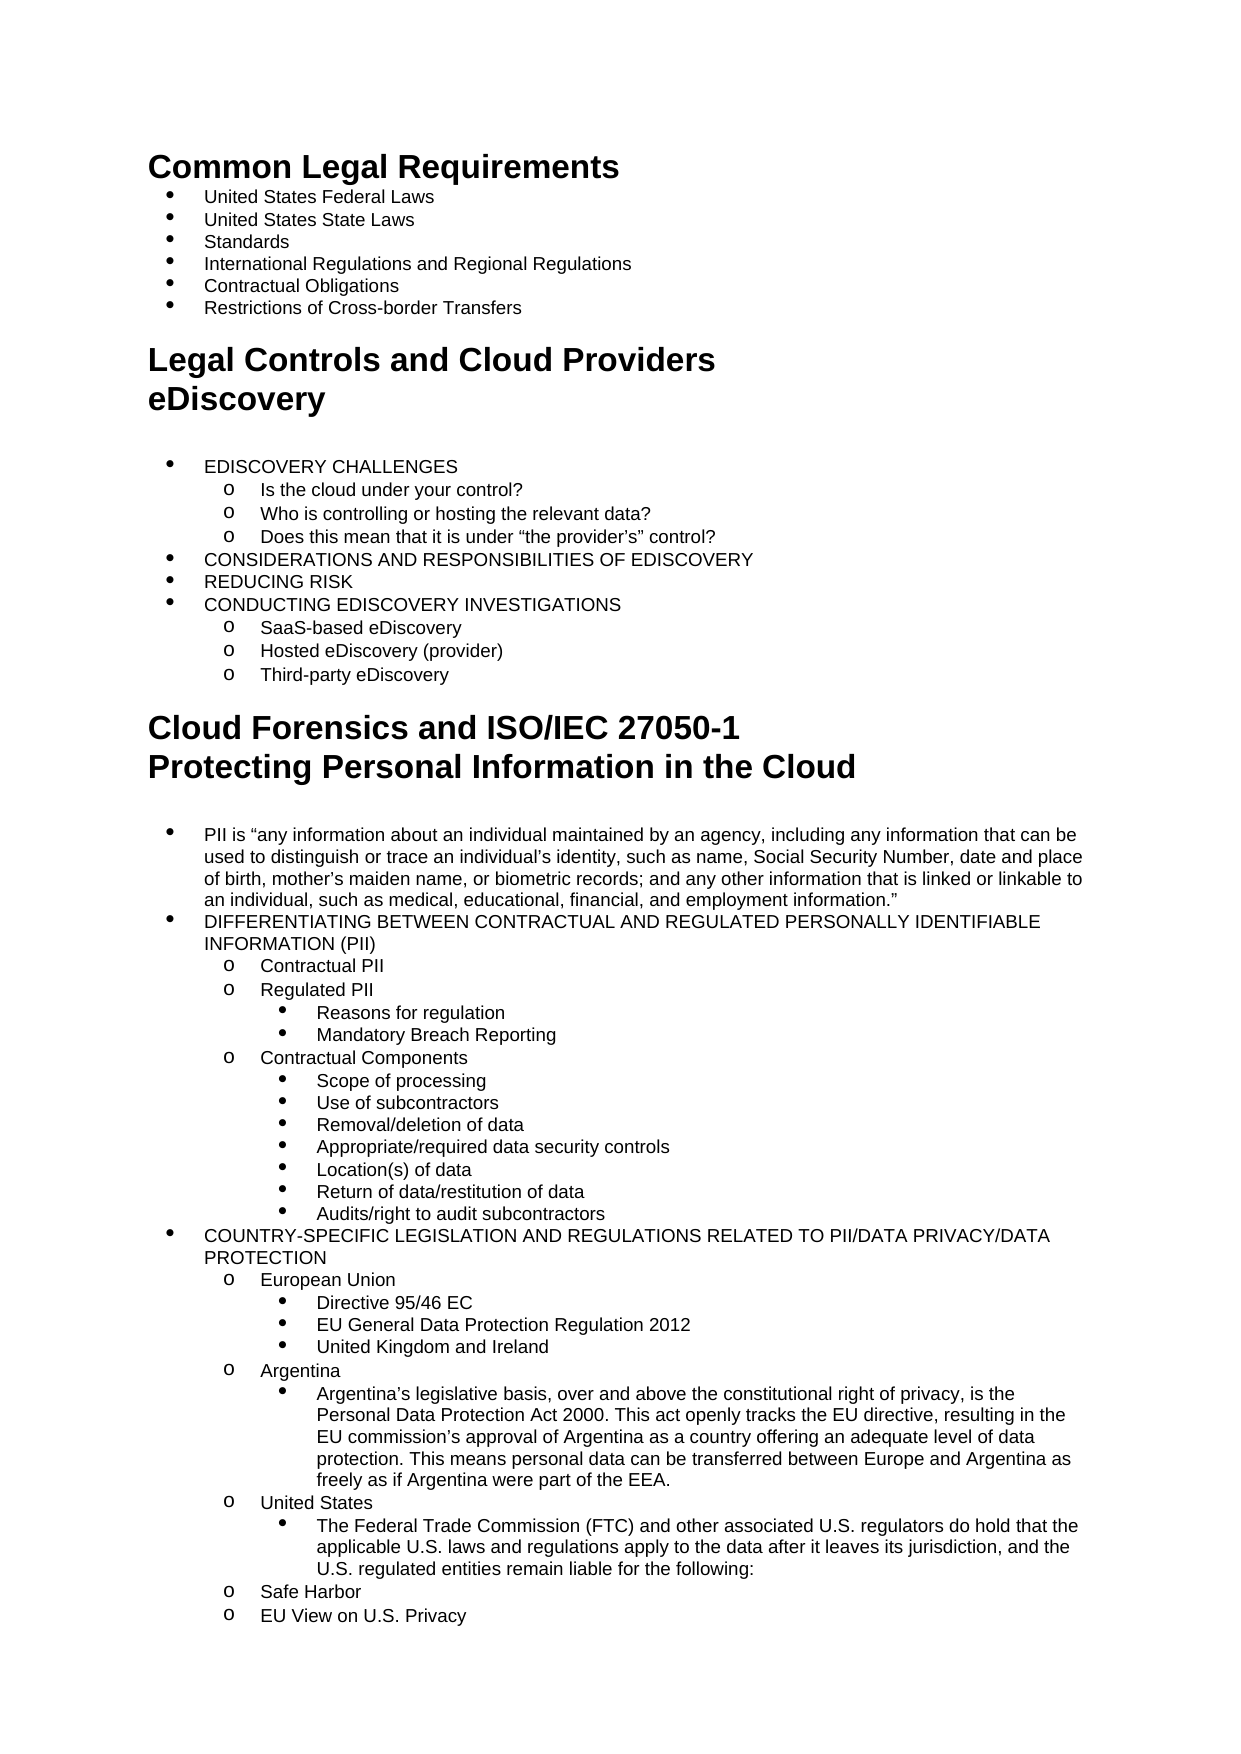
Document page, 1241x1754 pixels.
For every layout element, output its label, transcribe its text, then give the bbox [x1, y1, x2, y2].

text eDiscovery [148, 378, 1093, 417]
list Argentina [223, 1358, 1093, 1382]
list Restrictions of Cross-border Transfers [166, 296, 1093, 318]
list United States State Laws [166, 208, 1093, 230]
list Audits/right to audit subcontractors [279, 1202, 1093, 1224]
list PII is “any information about an individual maintained by an agency, including any information that can be used to distinguish or trace an individual’s identity, such as name, Social Security Number, date and place of birth, mother’s maiden name, or biometric records; and any other information that is linked or linkable to an individual, such as medical, educational, financial, and employment information.” [166, 824, 1093, 911]
list REDUCING RISK [166, 571, 1093, 593]
list CONDUCTING EDISCOVERY INVESTIGATIONS [166, 593, 1093, 615]
text Cloud Forensics and ISO/IEC 27050-1 [148, 708, 1093, 747]
list DIFFERENTIATING BETWEEN CONTRACTUAL AND REGULATED PERSONALLY IDENTIFIABLE INFORMATION (PII) [166, 911, 1093, 954]
list United States Federal Laws [166, 186, 1093, 208]
list Safe Harbor [223, 1579, 1093, 1603]
list Contractual PII [223, 954, 1093, 978]
list Use of subcontractors [279, 1092, 1093, 1114]
list Hosted eDiscovery (provider) [223, 639, 1093, 663]
list Regulated PII [223, 978, 1093, 1002]
list Does this mean that it is under “the provider’s” control? [223, 525, 1093, 549]
list Return of data/restitution of data [279, 1180, 1093, 1202]
list SaaS-based eDiscovery [223, 615, 1093, 639]
list Contractual Obligations [166, 274, 1093, 296]
list European Union [223, 1268, 1093, 1292]
list International Regulations and Regional Regulations [166, 252, 1093, 274]
text Common Legal Requirements [148, 148, 1093, 186]
list United Kingdom and Ireland [279, 1336, 1093, 1358]
list Mandatory Breach Reporting [279, 1024, 1093, 1046]
list Location(s) of data [279, 1158, 1093, 1180]
list Contractual Components [223, 1046, 1093, 1070]
text Legal Controls and Cloud Providers [148, 340, 1093, 378]
list Reasons for regulation [279, 1002, 1093, 1024]
list Standards [166, 230, 1093, 252]
list EU View on U.S. Privacy [223, 1603, 1093, 1627]
list Directive 95/46 EC [279, 1292, 1093, 1314]
list Is the cloud under your control? [223, 477, 1093, 501]
list Argentina’s legislative basis, over and above the constitutional right of privacy, is the Personal Data Protection Act 2000. This act openly tracks the EU directive, resulting in the EU commission’s approval of Argentina as a country offering an adequate level of data protection. This means personal data can be transferred between Europe and Argentina as freely as if Argentina were part of the EEA. [279, 1382, 1093, 1490]
list Who is controlling or hosting the relevant data? [223, 501, 1093, 525]
list Appropriate/required data security controls [279, 1136, 1093, 1158]
list The Federal Trade Commission (FTC) and other associated U.S. regulators do hold that the applicable U.S. laws and regulations apply to the data after it leaves its jurisdiction, and the U.S. regulated entities remain liable for the following: [279, 1514, 1093, 1579]
list COUNTRY-SPECIFIC LEGISLATION AND REGULATIONS RELATED TO PII/DATA PRIVACY/DATA PROTECTION [166, 1224, 1093, 1268]
list Third-party eDiscovery [223, 663, 1093, 687]
list EU General Data Protection Regulation 2012 [279, 1314, 1093, 1336]
list EDISCOVERY CHALLENGES [166, 455, 1093, 477]
list United States [223, 1490, 1093, 1514]
list CONSIDERATIONS AND RESPONSIBILITIES OF EDISCOVERY [166, 549, 1093, 571]
list Removal/deletion of data [279, 1114, 1093, 1136]
list Scope of processing [279, 1070, 1093, 1092]
text Protecting Personal Information in the Cloud [148, 747, 1093, 785]
